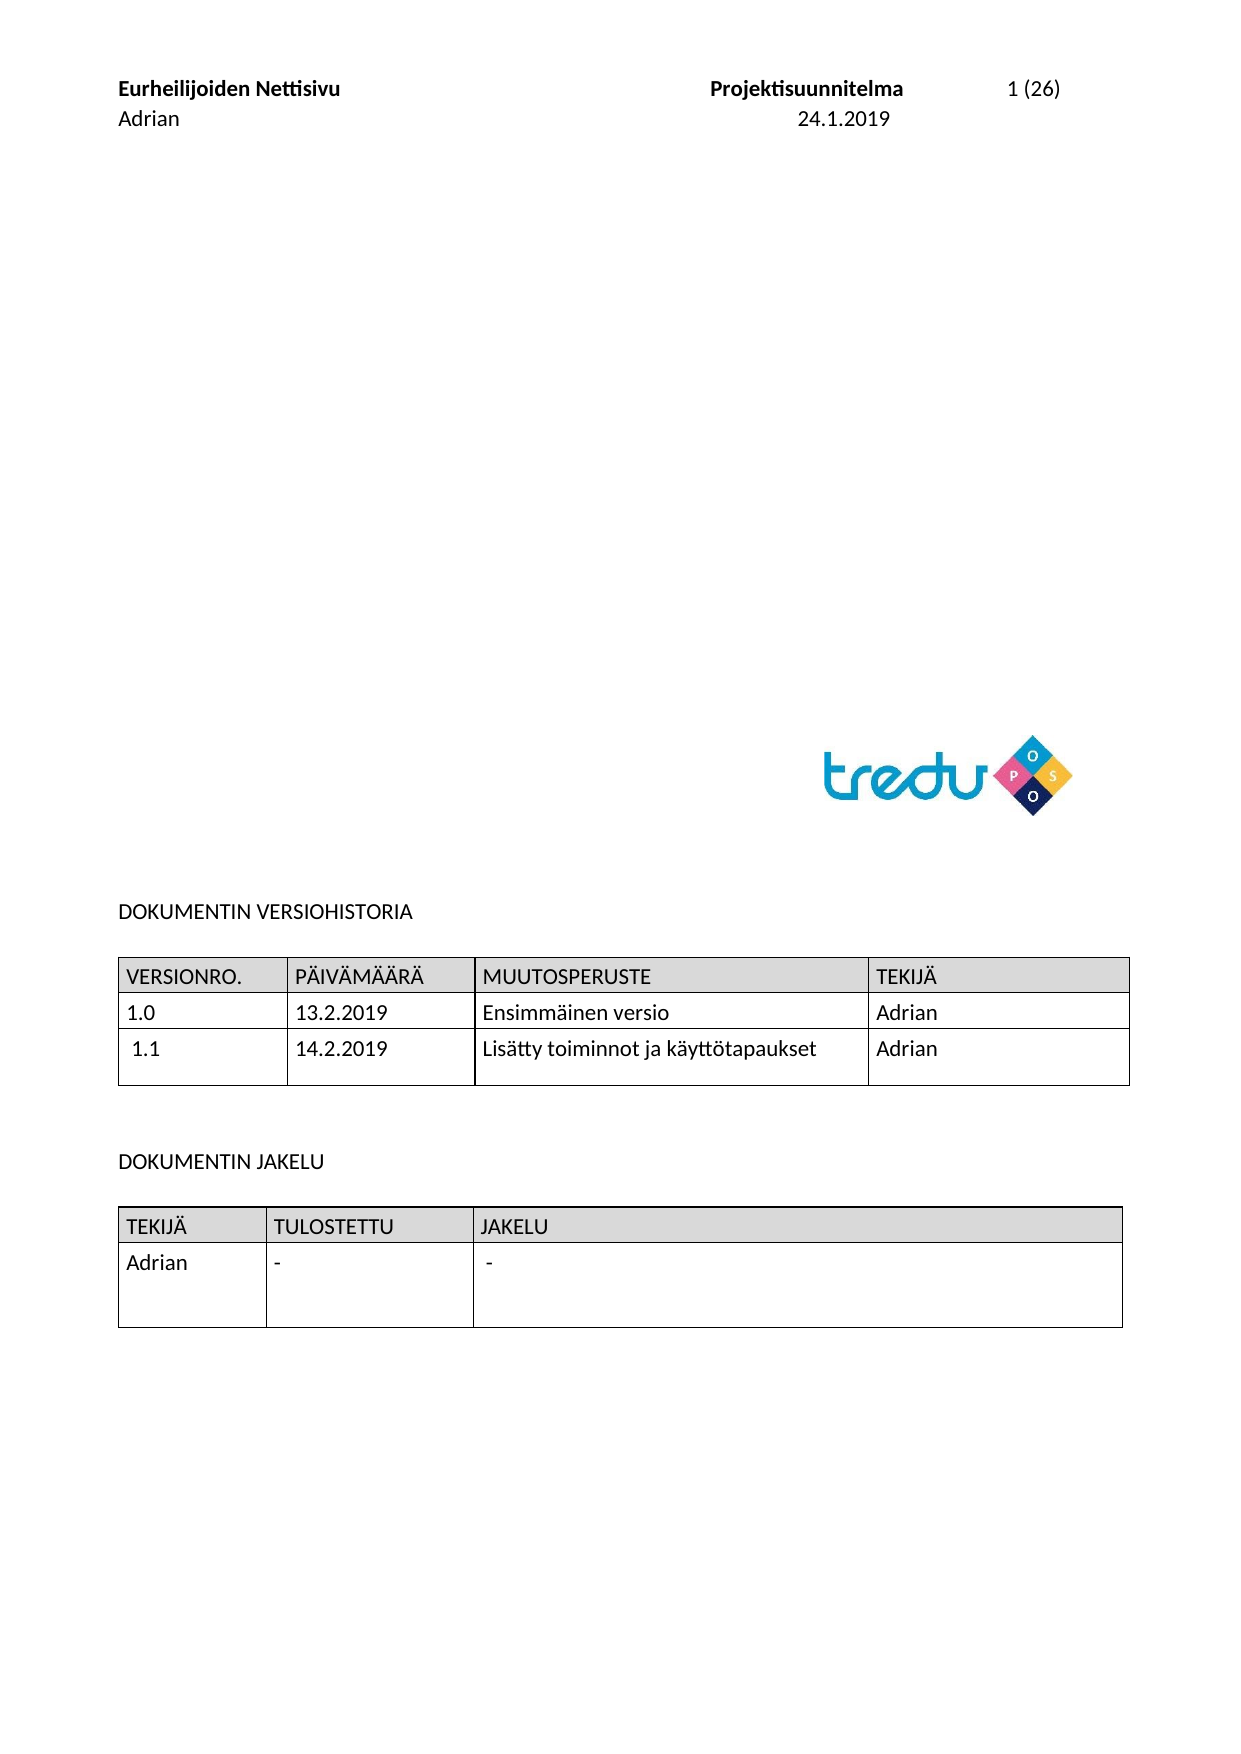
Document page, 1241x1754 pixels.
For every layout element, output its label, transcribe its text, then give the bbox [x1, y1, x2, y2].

table_header PÄIVÄMÄÄRÄ [288, 958, 474, 992]
table_cell Lisätty toiminnot ja käyttötapaukset [476, 1029, 868, 1085]
table_header MUUTOSPERUSTE [476, 958, 868, 992]
table_cell 14.2.2019 [288, 1029, 474, 1085]
table_cell Adrian [119, 1243, 266, 1327]
table_cell 13.2.2019 [288, 993, 474, 1028]
table_cell 1.1 [119, 1029, 287, 1085]
text DOKUMENTIN JAKELU [118, 1147, 1181, 1175]
table_header TULOSTETTU [267, 1208, 473, 1242]
table_header TEKIJÄ [869, 958, 1129, 992]
table_cell 1.0 [119, 993, 287, 1028]
table_header VERSIONRO. [119, 958, 287, 992]
table_cell Ensimmäinen versio [476, 993, 868, 1028]
table_cell Adrian [869, 1029, 1129, 1085]
picture [824, 735, 1073, 816]
table_header JAKELU [474, 1208, 1122, 1242]
table_cell Adrian [869, 993, 1129, 1028]
table_cell - [267, 1243, 473, 1327]
table_header TEKIJÄ [119, 1208, 266, 1242]
text DOKUMENTIN VERSIOHISTORIA [118, 897, 1181, 925]
table_cell - [474, 1243, 1122, 1327]
